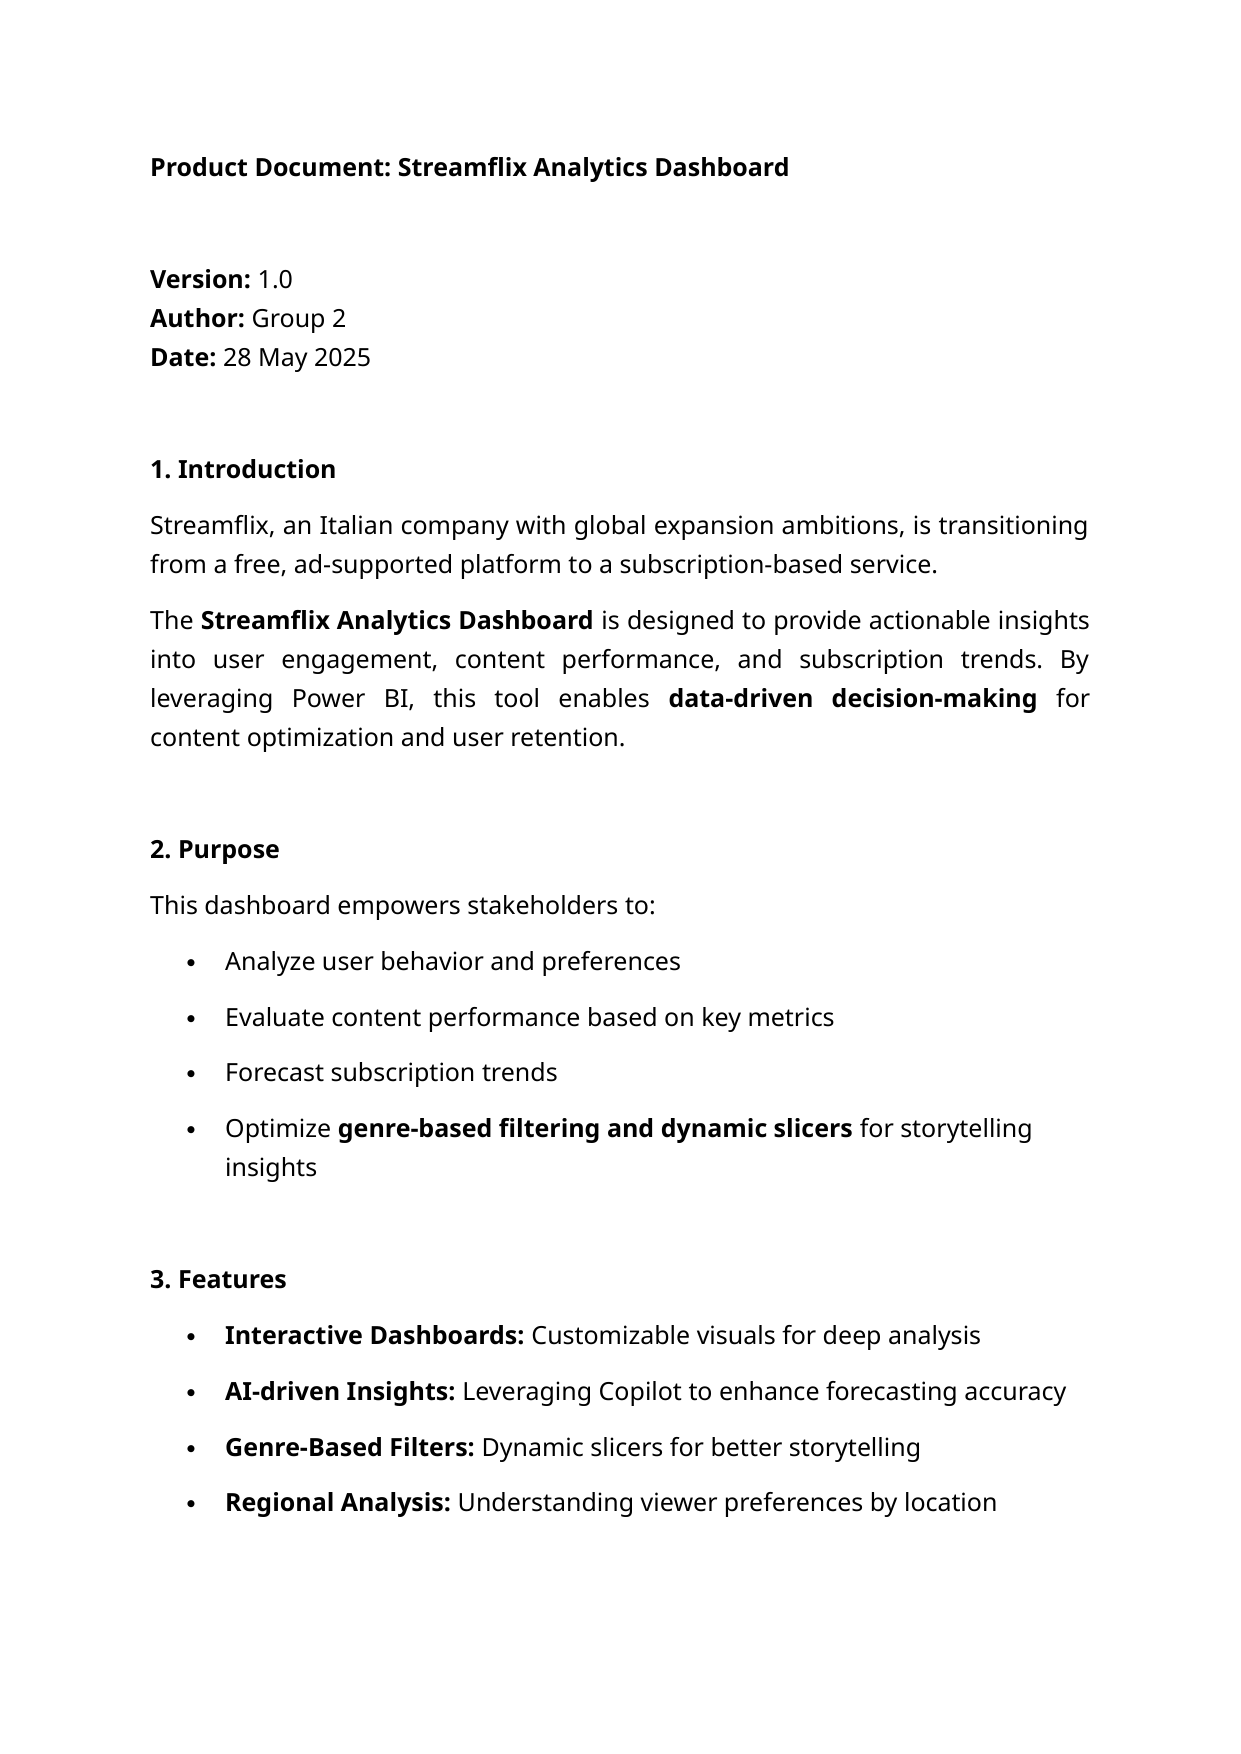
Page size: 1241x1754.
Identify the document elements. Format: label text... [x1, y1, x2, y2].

text Version: 1.0 Author: Group 2 Date: 28 May 2025 [150, 262, 1090, 374]
list Regional Analysis: Understanding viewer preferences by location [187, 1485, 1090, 1519]
list Forecast subscription trends [187, 1055, 1090, 1089]
list Evaluate content performance based on key metrics [187, 999, 1090, 1033]
list Optimize genre-based filtering and dynamic slicers for storytelling insights [187, 1111, 1090, 1184]
list AI-driven Insights: Leveraging Copilot to enhance forecasting accuracy [187, 1373, 1090, 1407]
text Product Document: Streamflix Analytics Dashboard [150, 150, 1090, 184]
text 3. Features [150, 1262, 1090, 1296]
text This dashboard empowers stakeholders to: [150, 887, 1090, 922]
text Streamflix, an Italian company with global expansion ambitions, is transitioning from a free, ad-supported platform to a subscription-based service. [150, 507, 1090, 581]
text 2. Purpose [150, 832, 1090, 866]
list Genre-Based Filters: Dynamic slicers for better storytelling [187, 1429, 1090, 1463]
list Interactive Dashboards: Customizable visuals for deep analysis [187, 1317, 1090, 1352]
list Analyze user behavior and preferences [187, 943, 1090, 977]
text 1. Introduction [150, 452, 1090, 486]
text The Streamflix Analytics Dashboard is designed to provide actionable insights into user engagement, content performance, and subscription trends. By leveraging Power BI, this tool enables data-driven decision-making for content optimization and user retention. [150, 602, 1090, 754]
